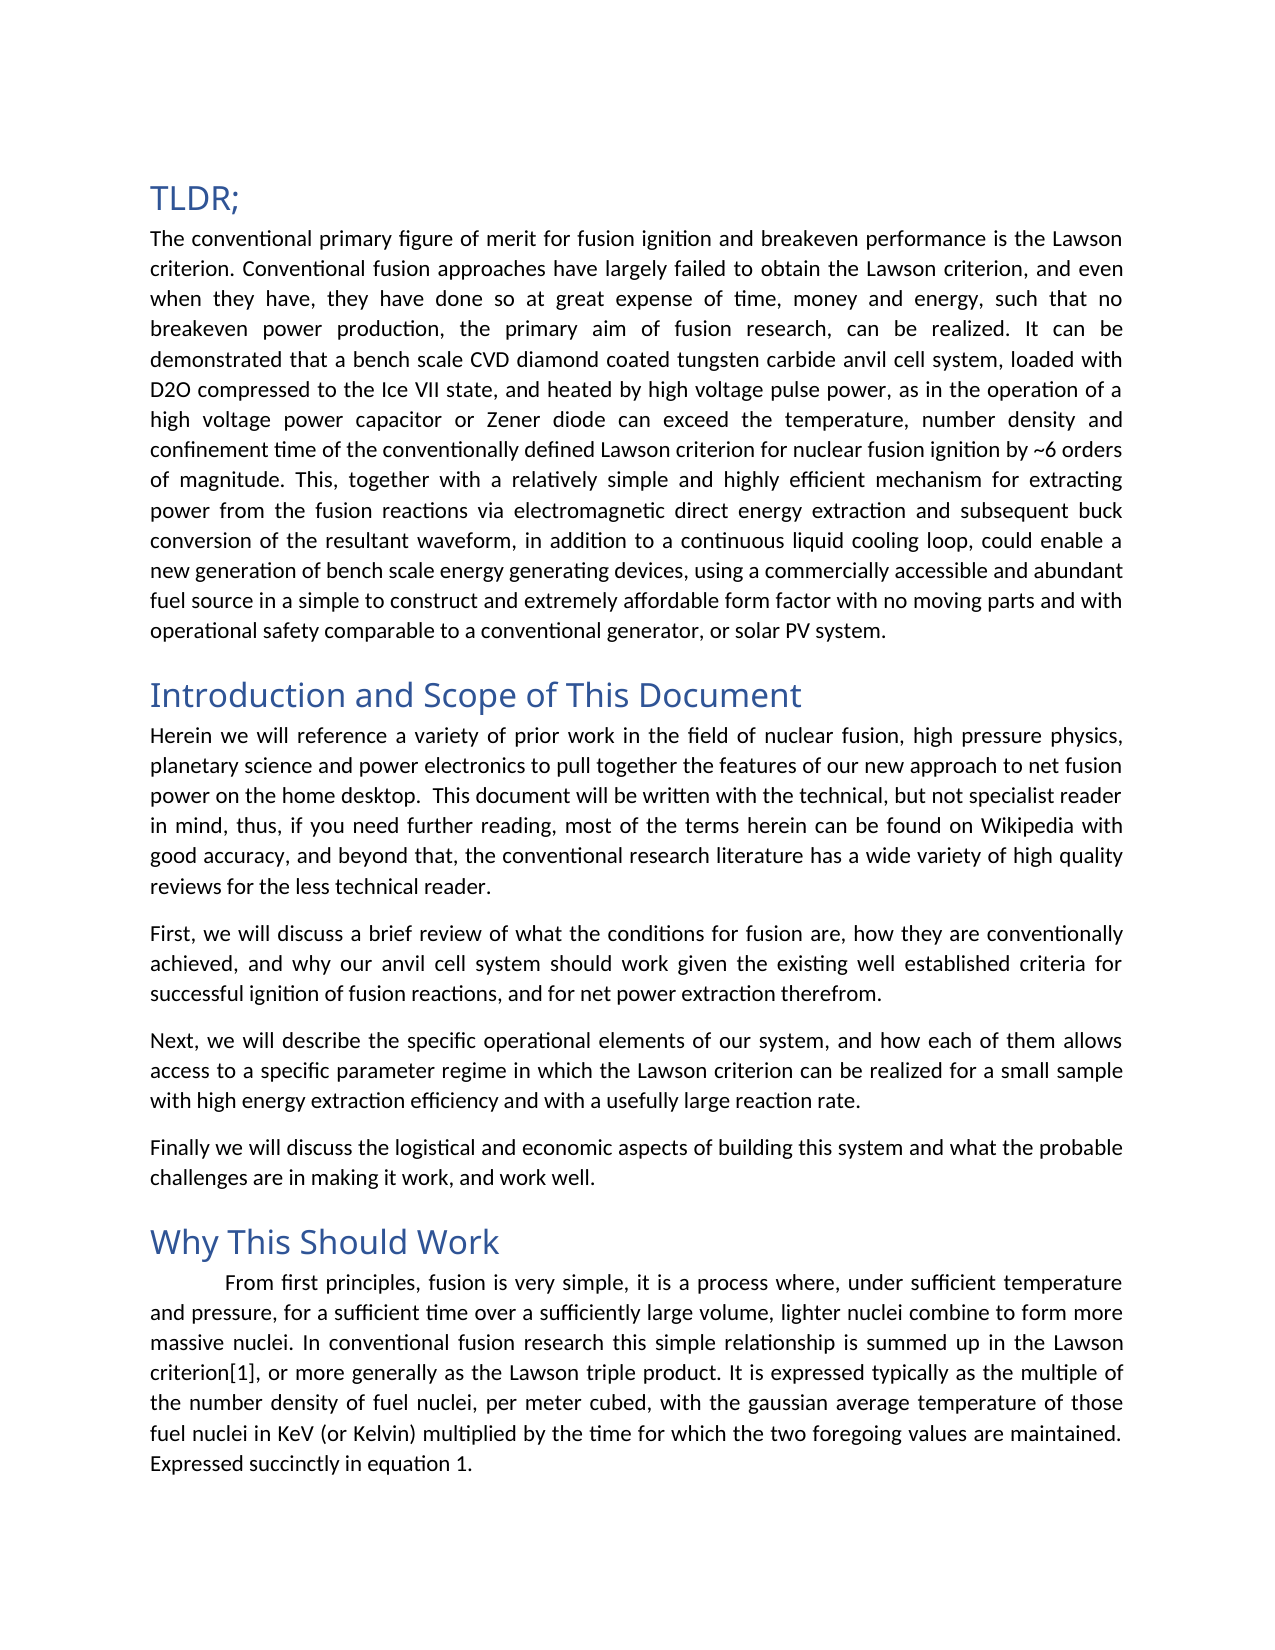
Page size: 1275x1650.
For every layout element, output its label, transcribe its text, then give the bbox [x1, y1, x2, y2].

text Herein we will reference a variety of prior work in the field of nuclear fusion, high pressure physics, planetary science and power electronics to pull together the features of our new approach to net fusion power on the home desktop. This document will be written with the technical, but not specialist reader in mind, thus, if you need further reading, most of the terms herein can be found on Wikipedia with good accuracy, and beyond that, the conventional research literature has a wide variety of high quality reviews for the less technical reader. [150, 721, 1125, 900]
text First, we will discuss a brief review of what the conditions for fusion are, how they are conventionally achieved, and why our anvil cell system should work given the existing well established criteria for successful ignition of fusion reactions, and for net power extraction therefrom. [150, 919, 1125, 1007]
subtitle TLDR; [150, 175, 1125, 220]
text Finally we will discuss the logistical and economic aspects of building this system and what the probable challenges are in making it work, and work well. [150, 1133, 1125, 1192]
subtitle Introduction and Scope of This Document [150, 672, 1125, 717]
text From first principles, fusion is very simple, it is a process where, under sufficient temperature and pressure, for a sufficient time over a sufficiently large volume, lighter nuclei combine to form more massive nuclei. In conventional fusion research this simple relationship is summed up in the Lawson criterion[1], or more generally as the Lawson triple product. It is expressed typically as the multiple of the number density of fuel nuclei, per meter cubed, with the gaussian average temperature of those fuel nuclei in KeV (or Kelvin) multiplied by the time for which the two foregoing values are maintained. Expressed succinctly in equation 1. [150, 1268, 1125, 1477]
subtitle Why This Should Work [150, 1219, 1125, 1264]
text Next, we will describe the specific operational elements of our system, and how each of them allows access to a specific parameter regime in which the Lawson criterion can be realized for a small sample with high energy extraction efficiency and with a usefully large reaction rate. [150, 1026, 1125, 1114]
text The conventional primary figure of merit for fusion ignition and breakeven performance is the Lawson criterion. Conventional fusion approaches have largely failed to obtain the Lawson criterion, and even when they have, they have done so at great expense of time, money and energy, such that no breakeven power production, the primary aim of fusion research, can be realized. It can be demonstrated that a bench scale CVD diamond coated tungsten carbide anvil cell system, loaded with D2O compressed to the Ice VII state, and heated by high voltage pulse power, as in the operation of a high voltage power capacitor or Zener diode can exceed the temperature, number density and confinement time of the conventionally defined Lawson criterion for nuclear fusion ignition by ~6 orders of magnitude. This, together with a relatively simple and highly efficient mechanism for extracting power from the fusion reactions via electromagnetic direct energy extraction and subsequent buck conversion of the resultant waveform, in addition to a continuous liquid cooling loop, could enable a new generation of bench scale energy generating devices, using a commercially accessible and abundant fuel source in a simple to construct and extremely affordable form factor with no moving parts and with operational safety comparable to a conventional generator, or solar PV system. [150, 224, 1125, 645]
